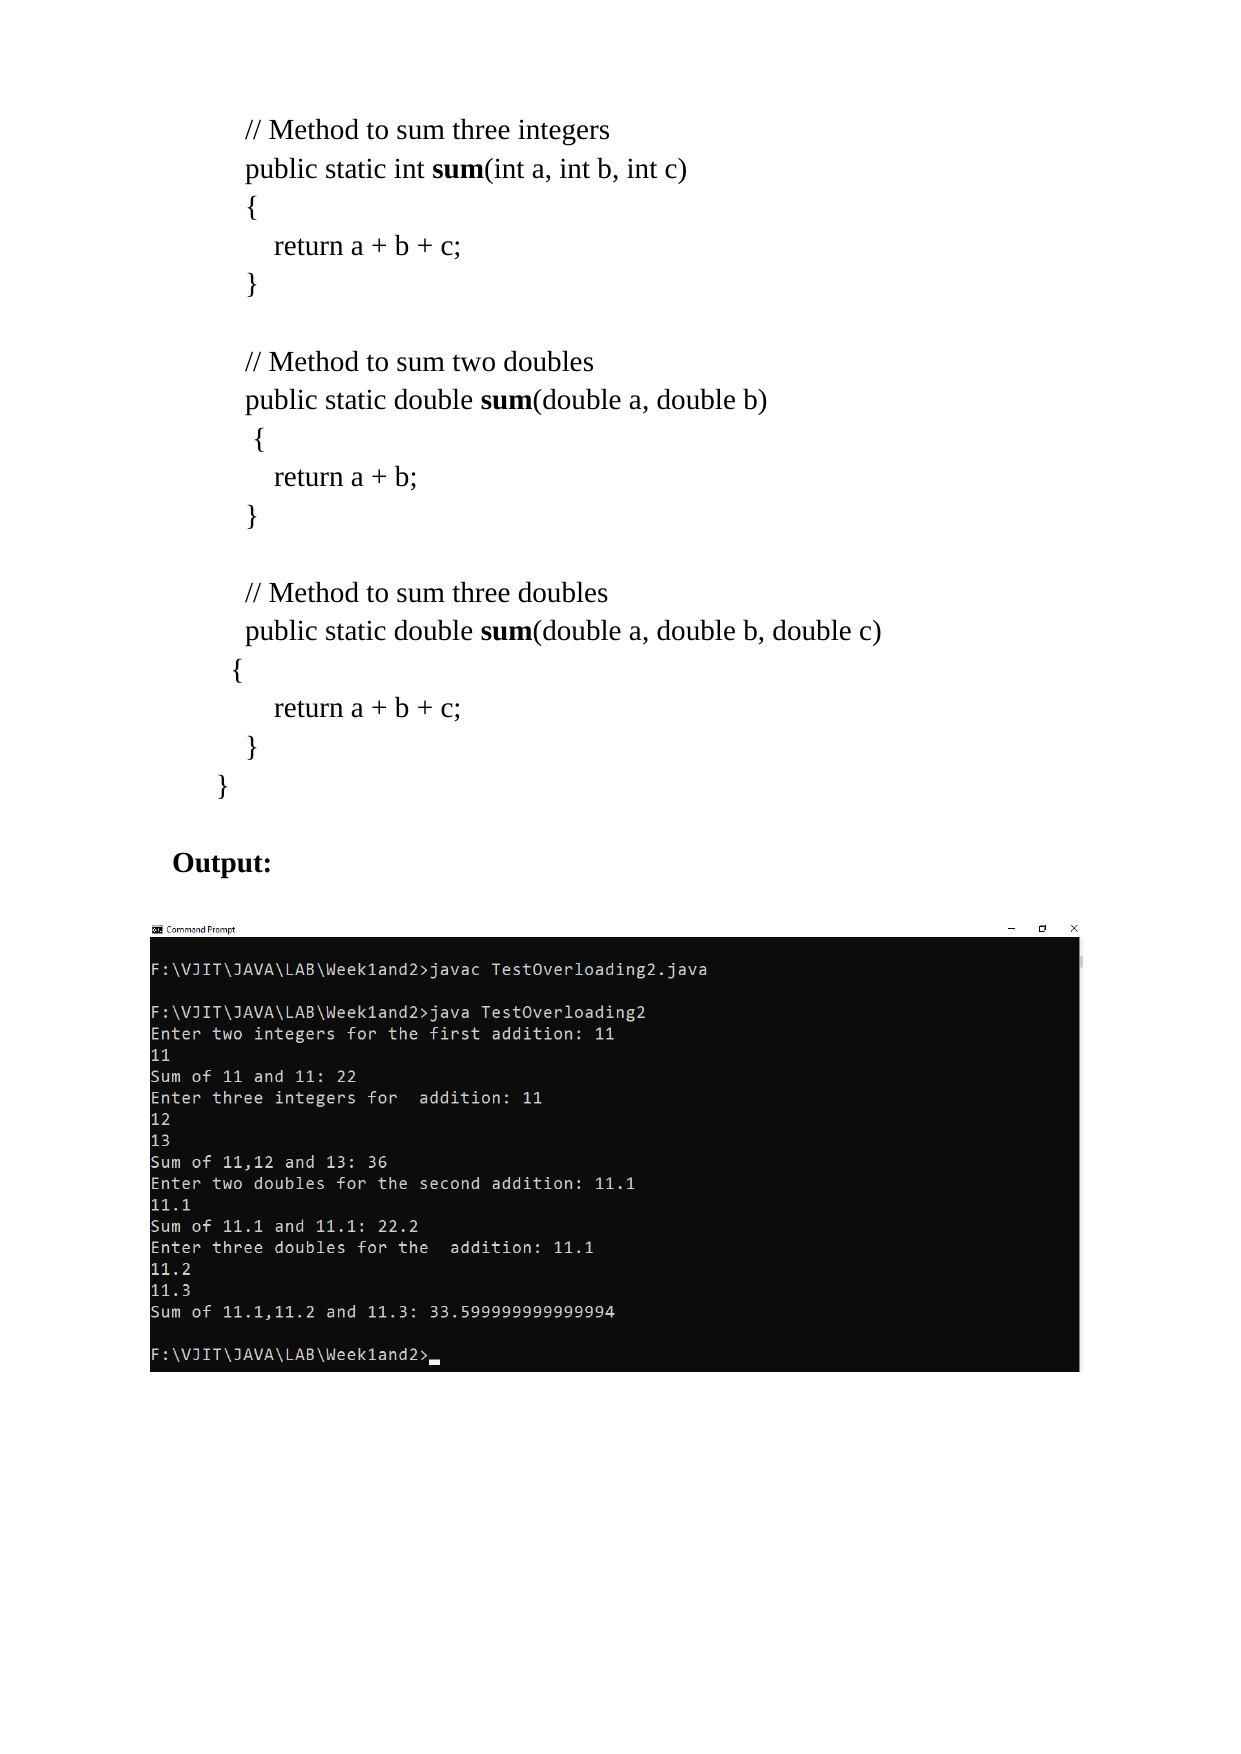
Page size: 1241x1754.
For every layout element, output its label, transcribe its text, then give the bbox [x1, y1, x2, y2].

text return a + b + c; [216, 228, 1090, 262]
text } [216, 729, 1090, 763]
picture [150, 921, 1084, 1372]
text } [216, 768, 1090, 801]
text { [216, 421, 1090, 454]
text return a + b + c; [216, 691, 1090, 724]
text // Method to sum three doubles [216, 575, 1090, 608]
text } [216, 267, 1090, 300]
text public static int sum(int a, int b, int c) [216, 151, 1090, 184]
text { [216, 189, 1090, 223]
text return a + b; [216, 459, 1090, 493]
text } [216, 498, 1090, 531]
text { [216, 652, 1090, 686]
text // Method to sum two doubles [216, 344, 1090, 377]
text Output: [150, 845, 1090, 878]
text public static double sum(double a, double b) [216, 382, 1090, 416]
text public static double sum(double a, double b, double c) [216, 613, 1090, 647]
text // Method to sum three integers [216, 112, 1090, 146]
